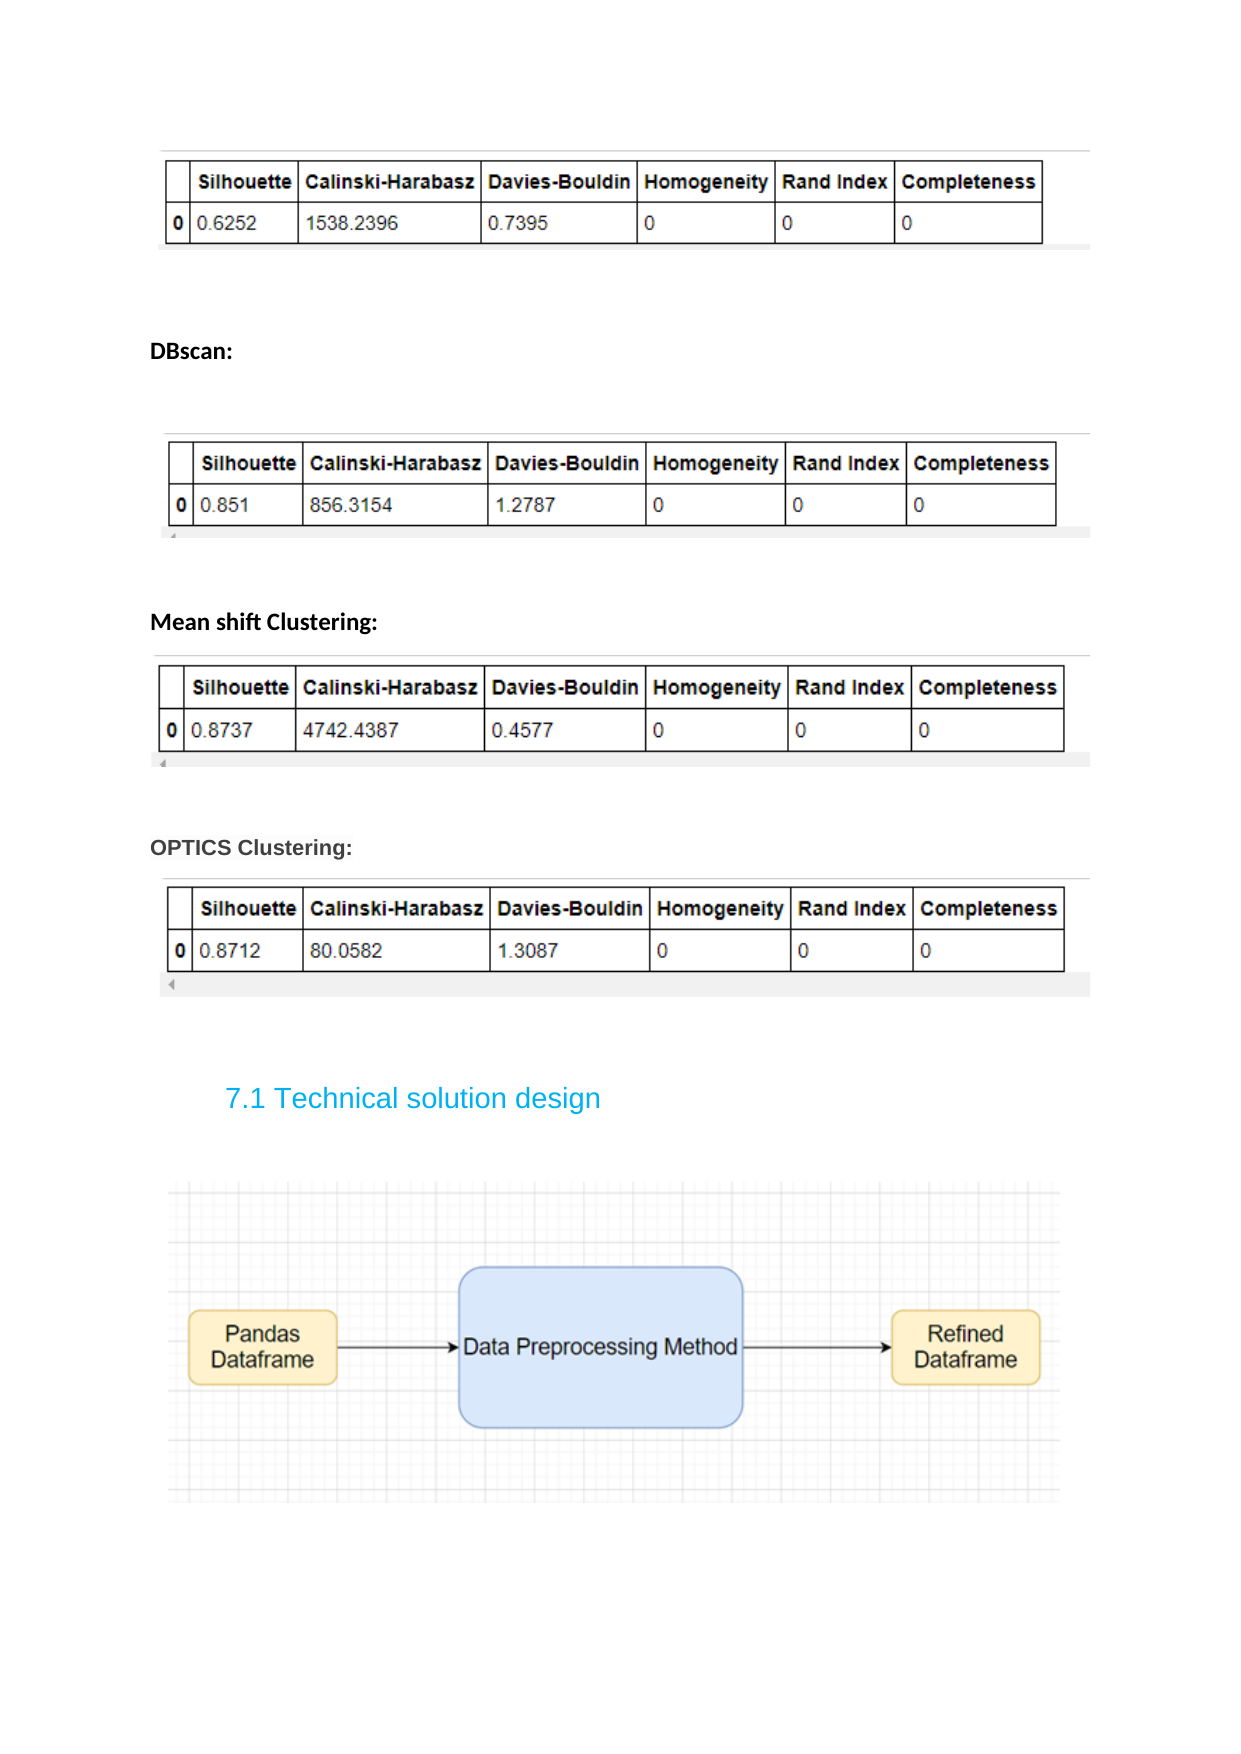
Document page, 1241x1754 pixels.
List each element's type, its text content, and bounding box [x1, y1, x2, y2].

picture [150, 150, 1091, 250]
picture [150, 655, 1091, 767]
subtitle 7.1 Technical solution design [225, 1081, 1090, 1115]
text OPTICS Clustering: [150, 834, 1090, 860]
text Mean shift Clustering: [150, 606, 1090, 637]
text DBscan: [150, 335, 1090, 365]
picture [150, 433, 1091, 538]
picture [150, 878, 1091, 1000]
picture [150, 1179, 1091, 1503]
